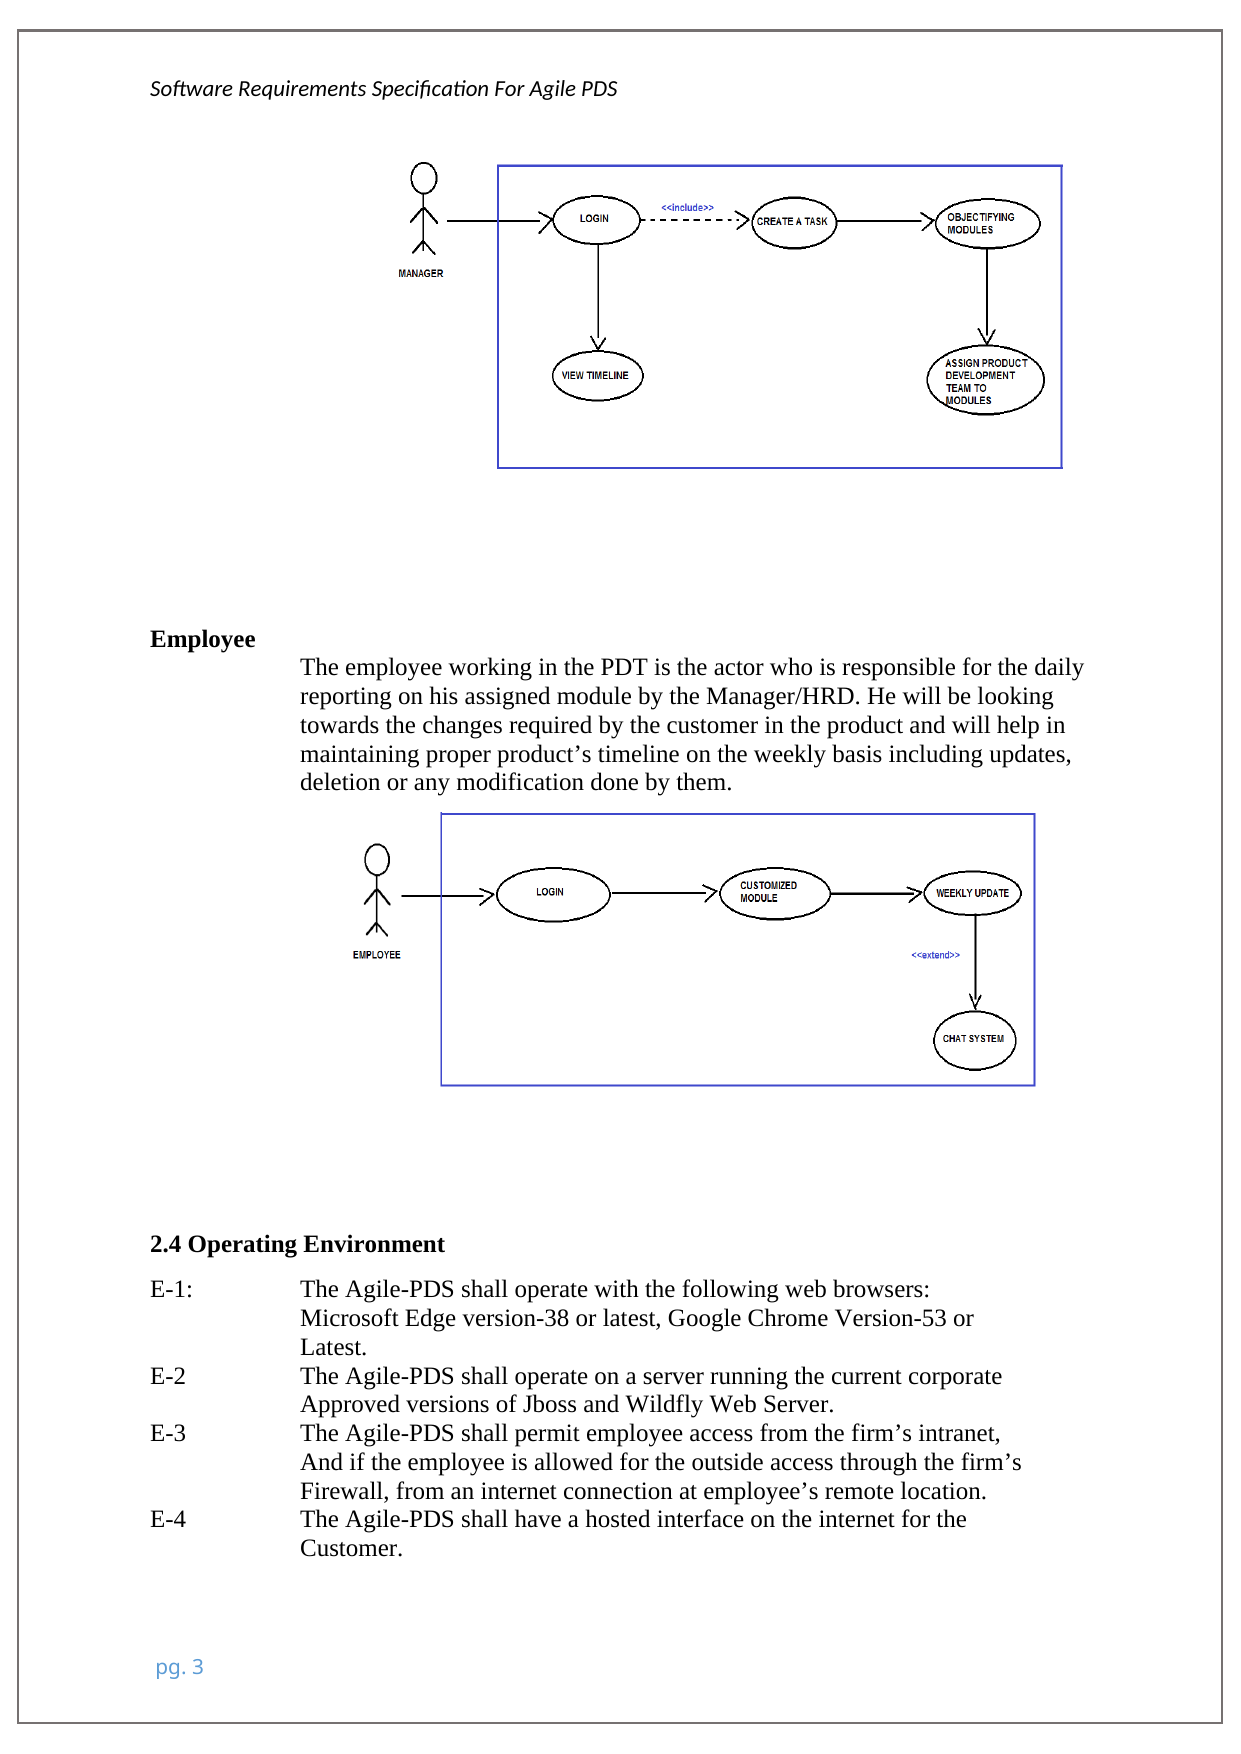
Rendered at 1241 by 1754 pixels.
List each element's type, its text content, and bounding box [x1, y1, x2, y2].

text Employee [150, 624, 1090, 652]
text Latest. [150, 1332, 1090, 1361]
picture [300, 796, 1072, 1184]
text E-2 The Agile-PDS shall operate on a server running the current corporate [150, 1361, 1090, 1389]
text The employee working in the PDT is the actor who is responsible for the daily reporting on his assigned module by the Manager/HRD. He will be looking towards the changes required by the customer in the product and will help in maintaining proper product’s timeline on the weekly basis including updates, deletion or any modification done by them. [300, 652, 1090, 796]
text Customer. [225, 1533, 1090, 1562]
text Microsoft Edge version-38 or latest, Google Chrome Version-53 or [150, 1303, 1090, 1332]
text Firewall, from an internet connection at employee’s remote location. [225, 1476, 1090, 1504]
text E-1: The Agile-PDS shall operate with the following web browsers: [150, 1274, 1090, 1303]
text E-3 The Agile-PDS shall permit employee access from the firm’s intranet, [150, 1418, 1090, 1447]
text Approved versions of Jboss and Wildfly Web Server. [150, 1389, 1090, 1418]
text 2.4 Operating Environment [150, 1229, 1090, 1258]
text E-4 The Agile-PDS shall have a hosted interface on the internet for the [150, 1504, 1090, 1533]
text And if the employee is allowed for the outside access through the firm’s [150, 1447, 1090, 1476]
picture [300, 150, 1118, 538]
